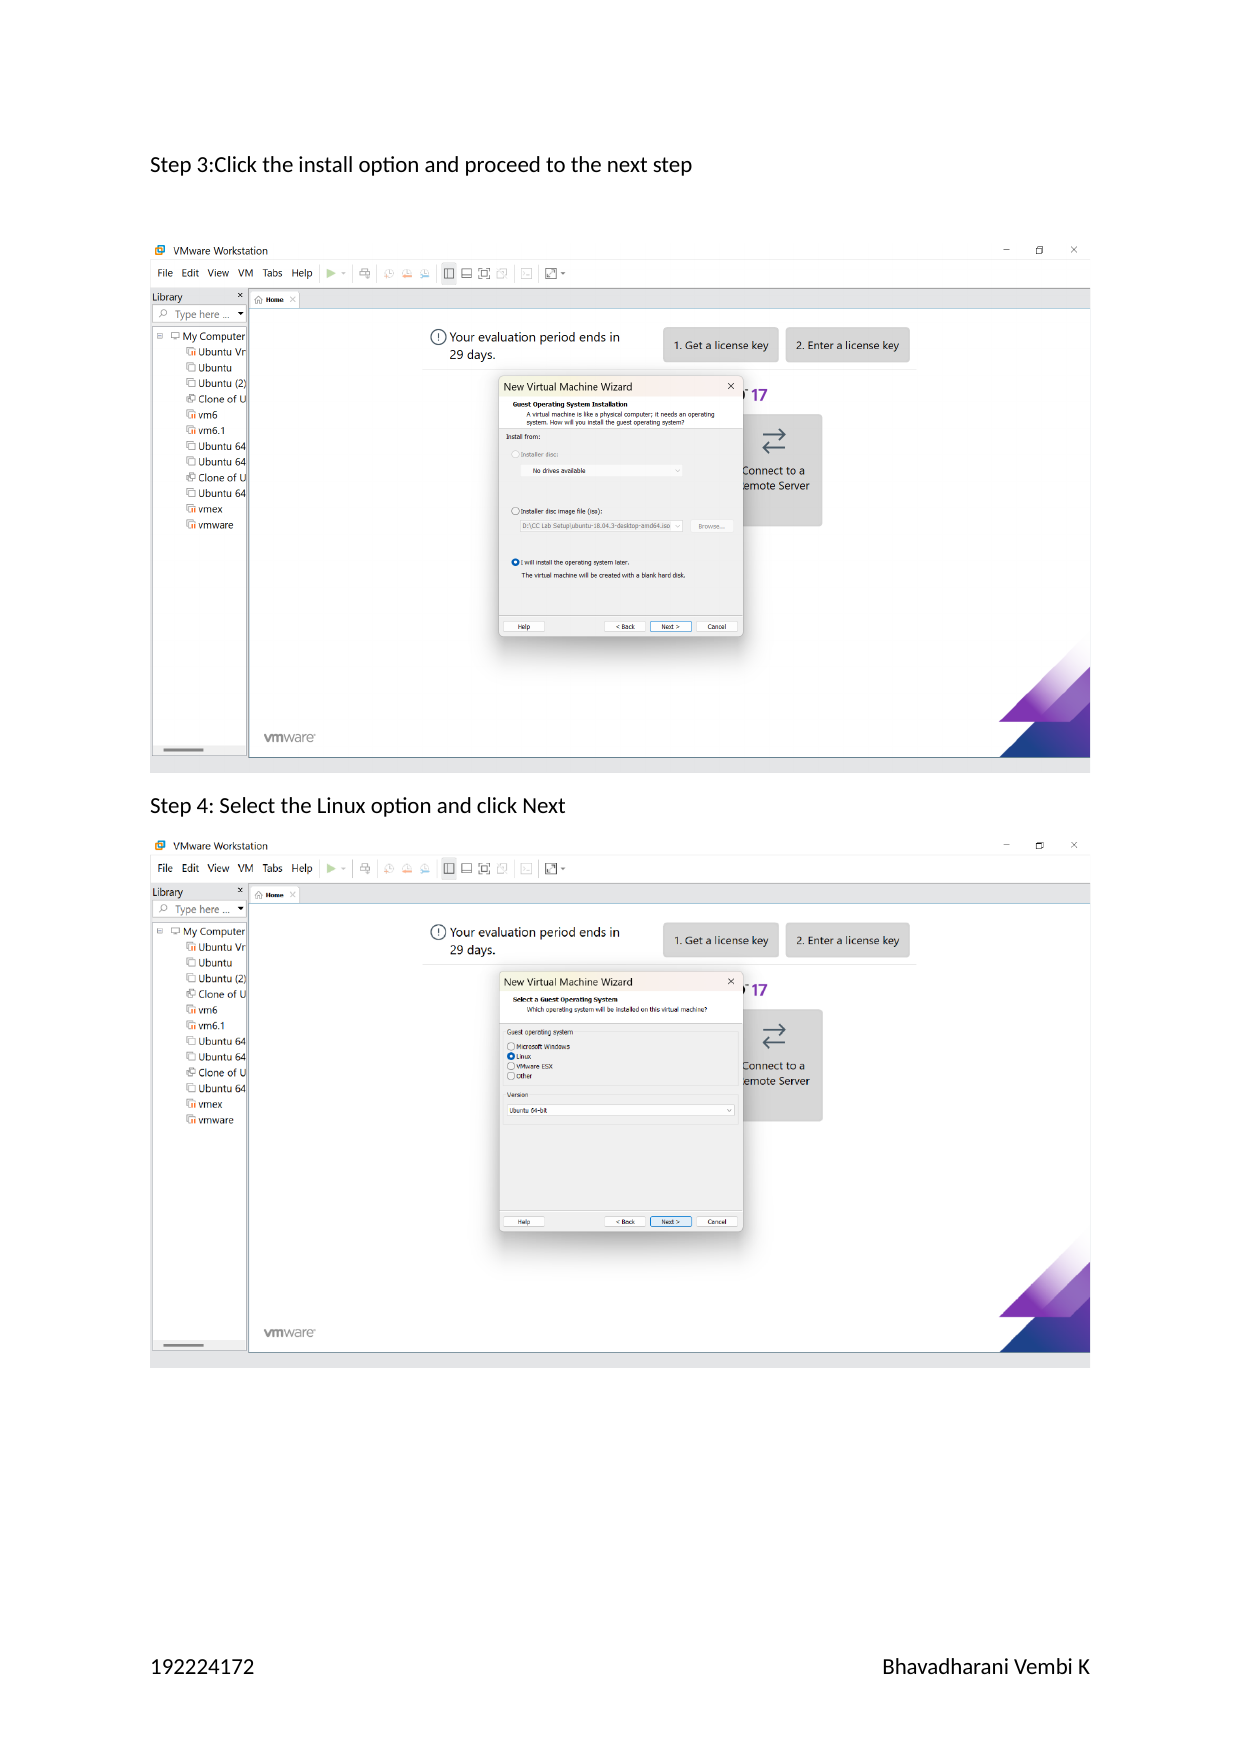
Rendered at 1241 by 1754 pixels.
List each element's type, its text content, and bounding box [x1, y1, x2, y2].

text Step 3:Click the install option and proceed to the next step [150, 150, 1090, 178]
picture [150, 243, 1091, 773]
picture [150, 838, 1091, 1368]
text Step 4: Select the Linux option and click Next [150, 791, 1090, 819]
